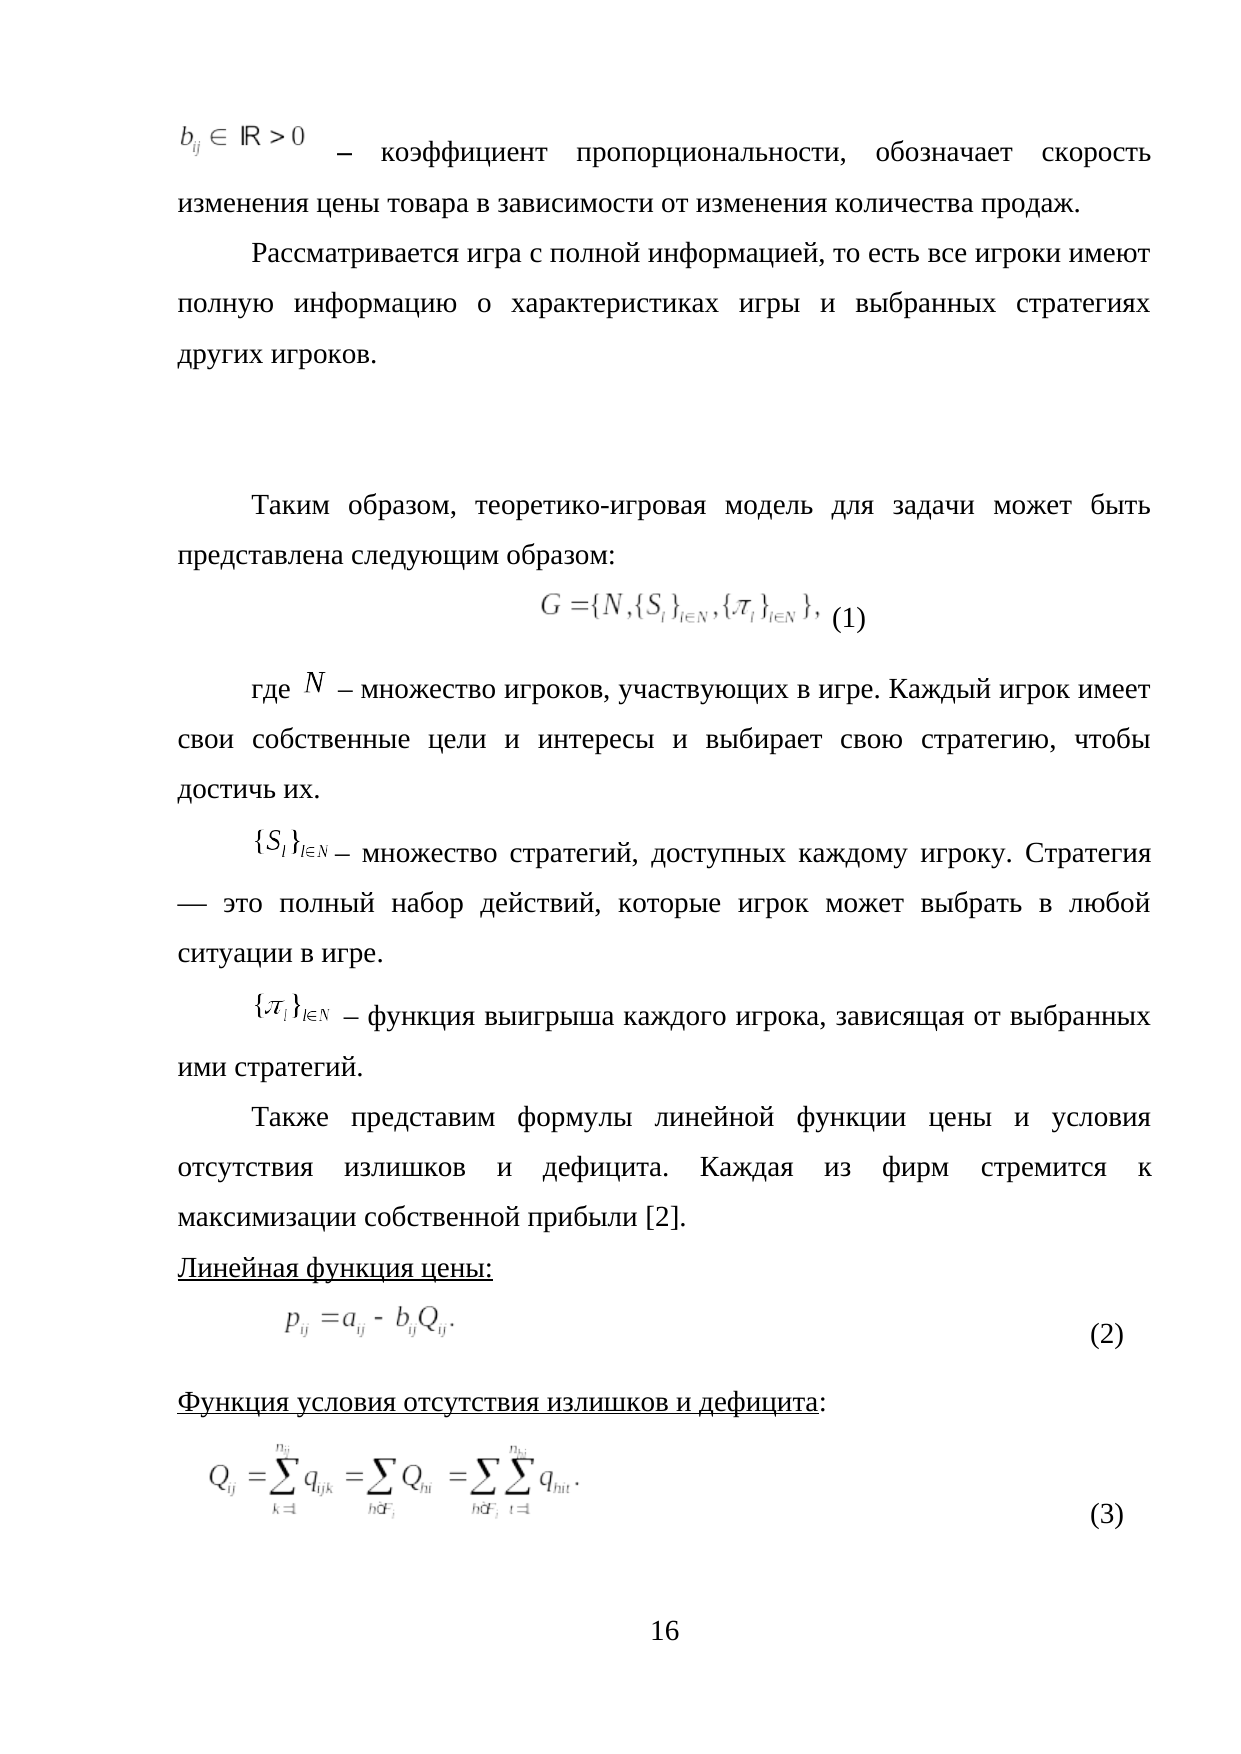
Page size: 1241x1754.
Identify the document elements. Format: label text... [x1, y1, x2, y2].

text Функция условия отсутствия излишков и дефицита: [177, 1384, 1152, 1417]
text Таким образом, теоретико-игровая модель для задачи может быть представлена следующим образом: [177, 487, 1152, 571]
text Также представим формулы линейной функции цены и условия отсутствия излишков и дефицита. Каждая из фирм стремится к максимизации собственной прибыли [2]. [177, 1099, 1152, 1233]
text Линейная функция цены: [177, 1250, 1152, 1283]
text – множество стратегий, доступных каждому игроку. Стратегия — это полный набор действий, которые игрок может выбрать в любой ситуации в игре. [177, 822, 1152, 969]
text Рассматривается игра с полной информацией, то есть все игроки имеют полную информацию о характеристиках игры и выбранных стратегиях других игроков. [177, 235, 1152, 369]
text где – множество игроков, участвующих в игре. Каждый игрок имеет свои собственные цели и интересы и выбирает свою стратегию, чтобы достичь их. [177, 667, 1152, 805]
text (3) [177, 1434, 1152, 1530]
text – функция выигрыша каждого игрока, зависящая от выбранных ими стратегий. [177, 986, 1152, 1082]
text (1) [177, 587, 1152, 634]
text – коэффициент пропорциональности, обозначает скорость изменения цены товара в зависимости от изменения количества продаж. [177, 118, 1152, 218]
text (2) [177, 1300, 1152, 1350]
